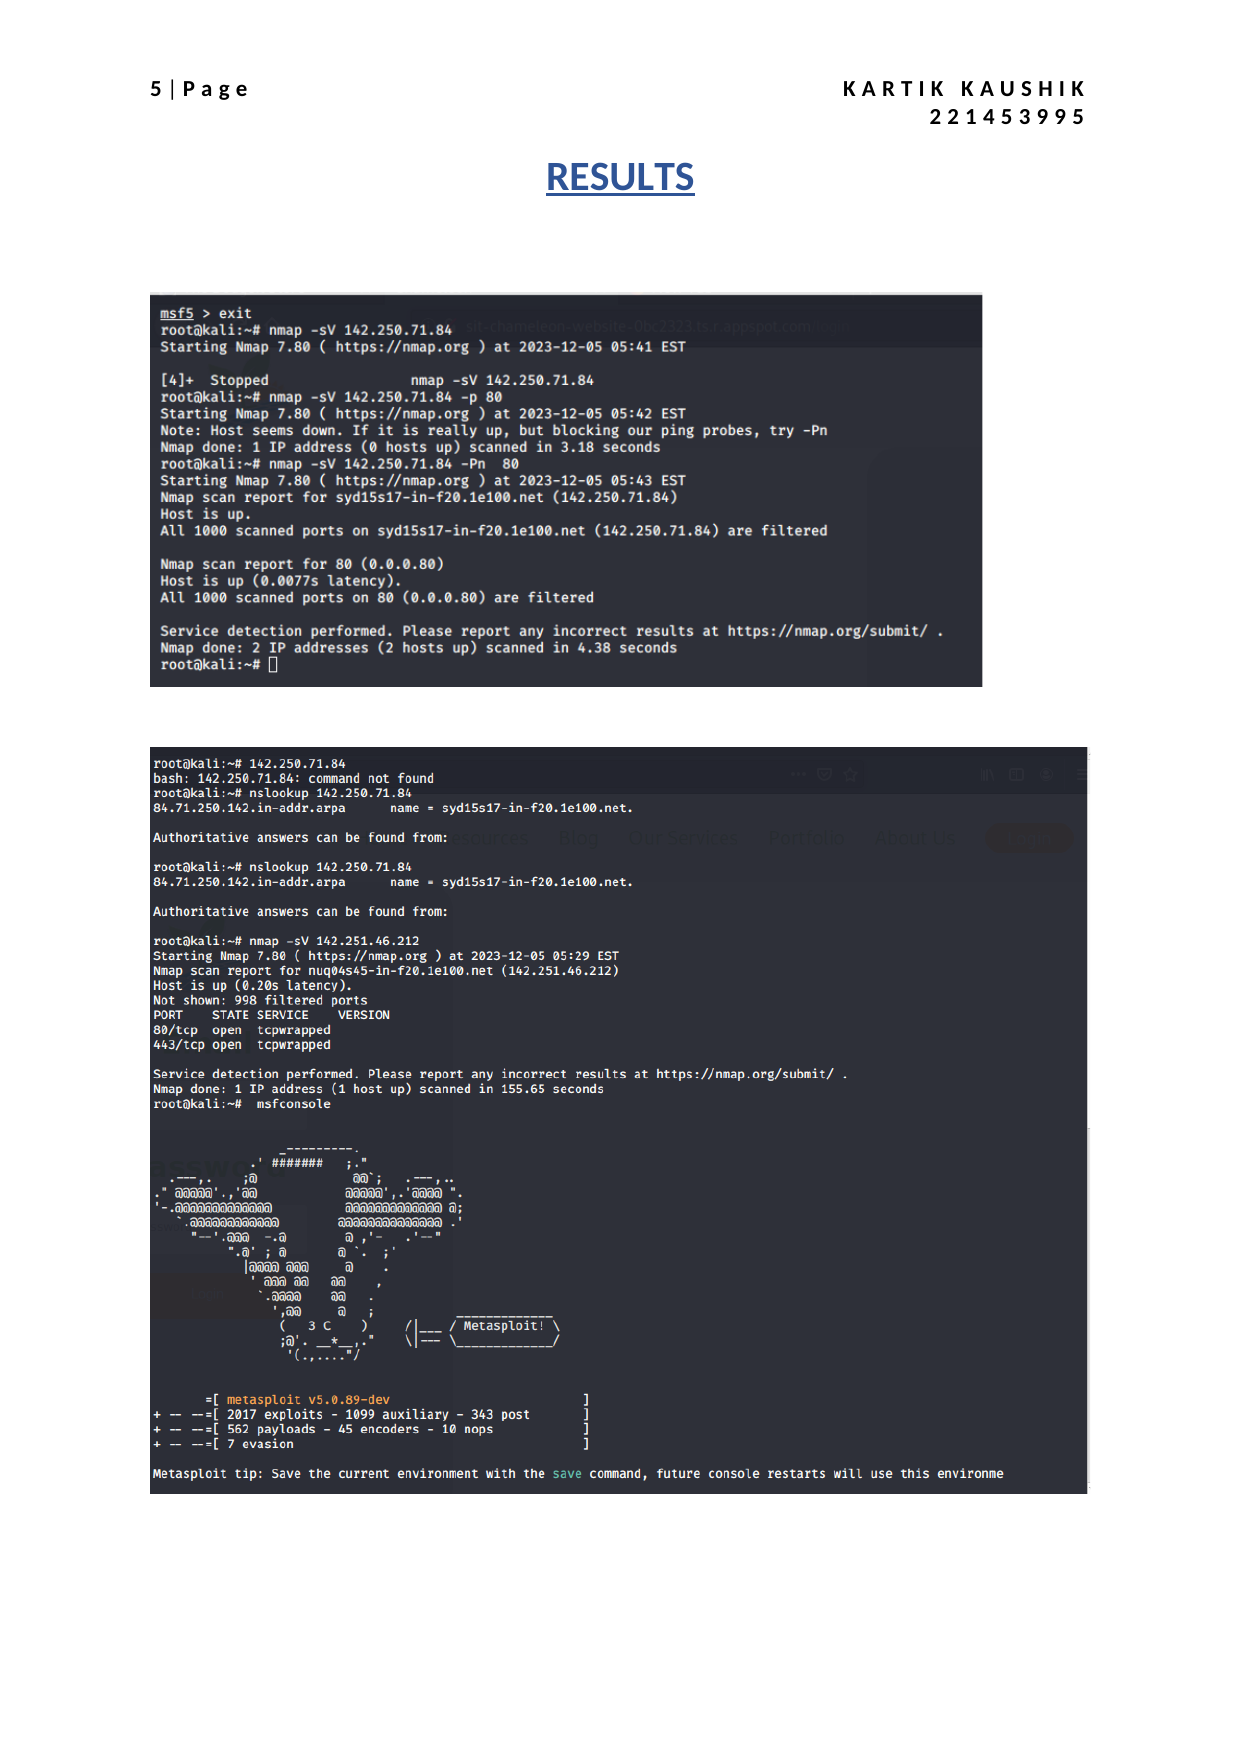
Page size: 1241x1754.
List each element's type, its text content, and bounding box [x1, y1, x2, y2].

picture [150, 747, 1091, 1494]
text RESULTS [150, 150, 1090, 201]
picture [150, 292, 983, 687]
